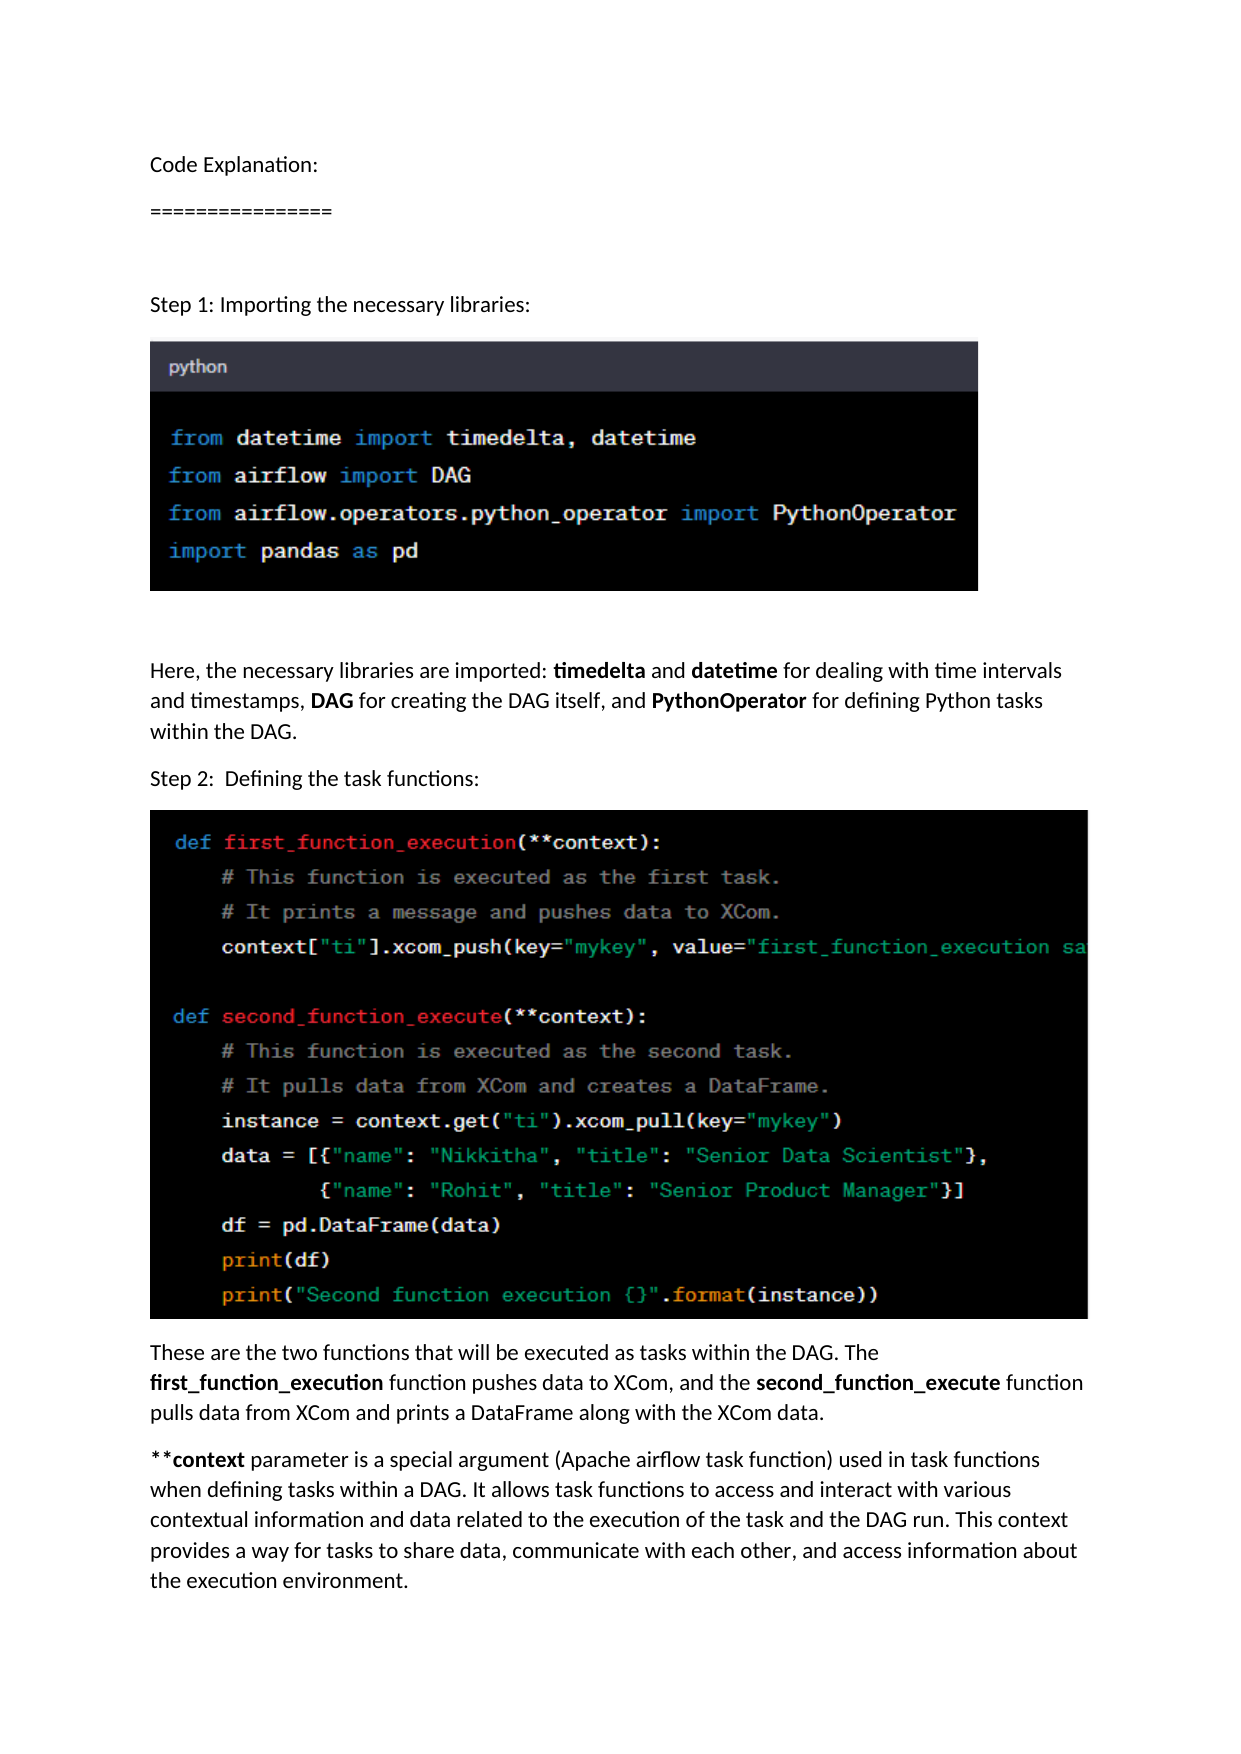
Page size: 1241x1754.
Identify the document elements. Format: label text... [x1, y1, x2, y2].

text ================ [150, 197, 1090, 225]
text These are the two functions that will be executed as tasks within the DAG. The first_function_execution function pushes data to XCom, and the second_function_execute function pulls data from XCom and prints a DataFrame along with the XCom data. [150, 1338, 1090, 1426]
picture [150, 337, 979, 591]
text Code Explanation: [150, 150, 1090, 178]
text Step 1: Importing the necessary libraries: [150, 291, 1090, 319]
text Step 2: Defining the task functions: [150, 764, 1090, 792]
picture [150, 810, 1091, 1319]
text **context parameter is a special argument (Apache airflow task function) used in task functions when defining tasks within a DAG. It allows task functions to access and interact with various contextual information and data related to the execution of the task and the DAG run. This context provides a way for tasks to share data, communicate with each other, and access information about the execution environment. [150, 1445, 1090, 1594]
text Here, the necessary libraries are imported: timedelta and datetime for dealing with time intervals and timestamps, DAG for creating the DAG itself, and PythonOperator for defining Python tasks within the DAG. [150, 656, 1090, 745]
